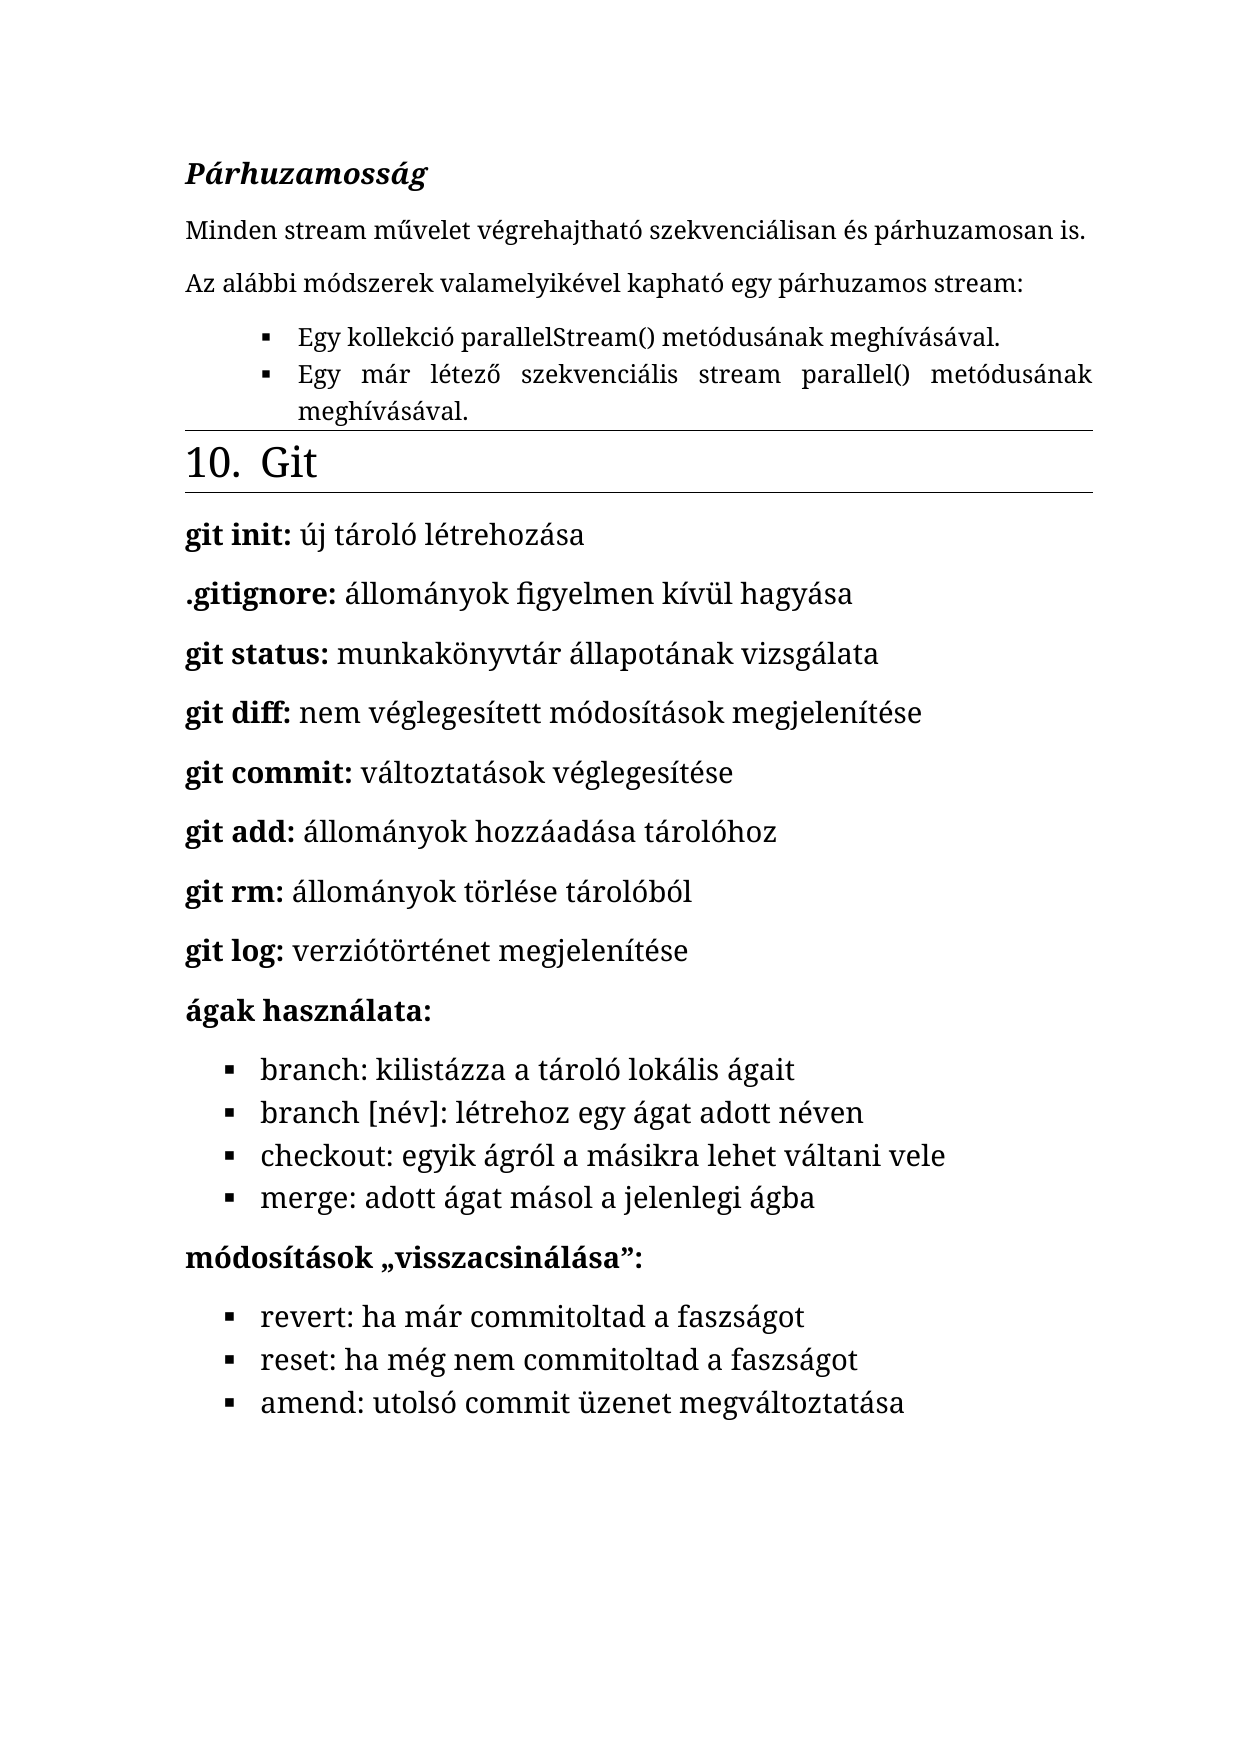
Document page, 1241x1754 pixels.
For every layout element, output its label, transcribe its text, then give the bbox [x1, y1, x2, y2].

list Git [185, 431, 1093, 492]
text Minden stream művelet végrehajtható szekvenciálisan és párhuzamosan is. [185, 213, 1093, 247]
text git diff: nem véglegesített módosítások megjelenítése [185, 692, 1093, 732]
text git status: munkakönyvtár állapotának vizsgálata [185, 633, 1093, 673]
list Egy már létező szekvenciális stream parallel() metódusának meghívásával. [260, 356, 1093, 427]
text Párhuzamosság [177, 153, 1093, 193]
list merge: adott ágat másol a jelenlegi ágba [223, 1178, 1093, 1217]
list amend: utolsó commit üzenet megváltoztatása [223, 1382, 1093, 1422]
list checkout: egyik ágról a másikra lehet váltani vele [223, 1135, 1093, 1175]
text git rm: állományok törlése tárolóból [185, 871, 1093, 911]
text .gitignore: állományok figyelmen kívül hagyása [185, 573, 1093, 613]
list branch [név]: létrehoz egy ágat adott néven [223, 1092, 1093, 1132]
text git add: állományok hozzáadása tárolóhoz [185, 811, 1093, 851]
list branch: kilistázza a tároló lokális ágait [223, 1049, 1093, 1089]
text módosítások „visszacsinálása”: [185, 1237, 1093, 1277]
text Az alábbi módszerek valamelyikével kapható egy párhuzamos stream: [185, 266, 1093, 300]
text git commit: változtatások véglegesítése [185, 752, 1093, 792]
list revert: ha már commitoltad a faszságot [223, 1297, 1093, 1336]
list Egy kollekció parallelStream() metódusának meghívásával. [260, 319, 1093, 354]
text ágak használata: [185, 990, 1093, 1029]
list reset: ha még nem commitoltad a faszságot [223, 1339, 1093, 1379]
text git init: új tároló létrehozása [185, 514, 1093, 554]
text git log: verziótörténet megjelenítése [185, 930, 1093, 970]
